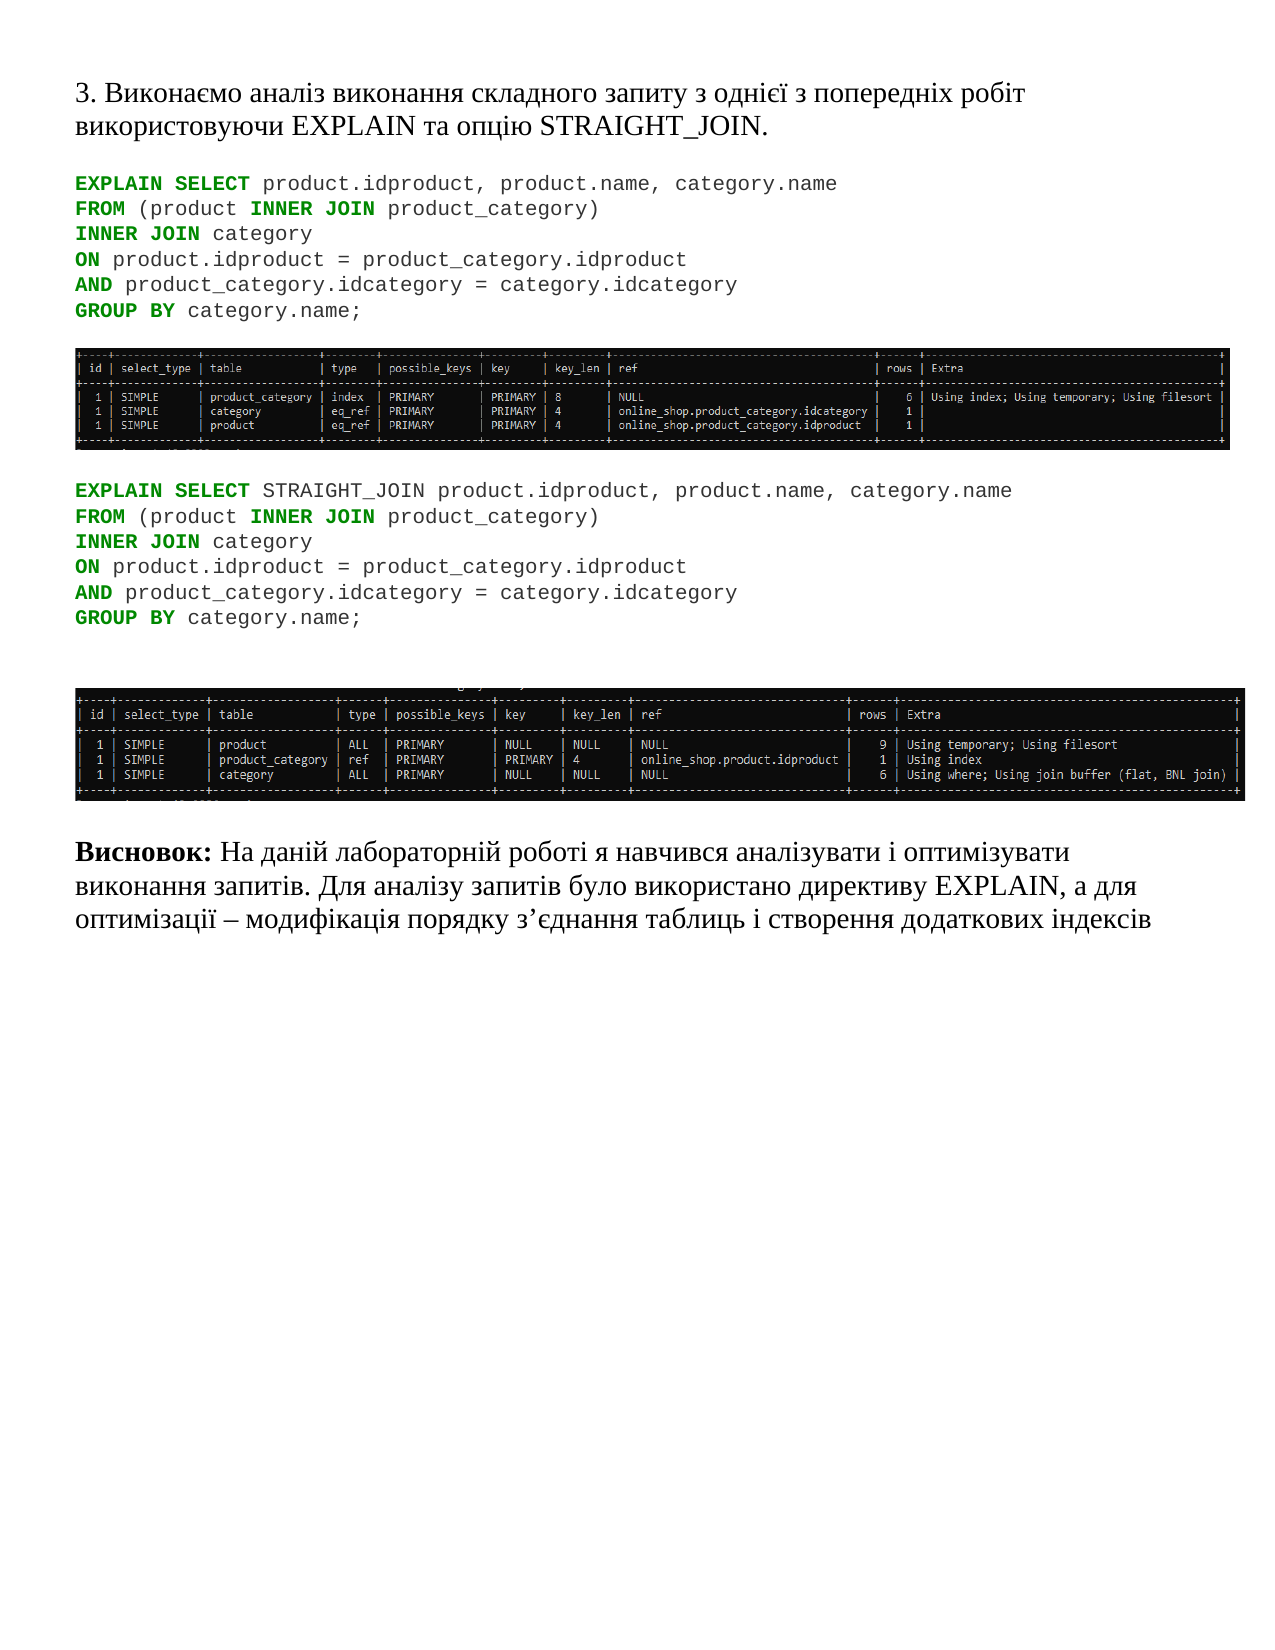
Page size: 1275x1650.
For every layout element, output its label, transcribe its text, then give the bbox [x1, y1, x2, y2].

text INNER JOIN category [75, 529, 1200, 555]
text FROM (product INNER JOIN product_category) [75, 504, 1200, 529]
text INNER JOIN category [75, 222, 1200, 247]
picture [75, 688, 1246, 801]
text 3. Виконаємо аналіз виконання складного запиту з однієї з попередніх робіт використовуючи EXPLAIN та опцію STRAIGHT_JOIN. [75, 75, 1200, 142]
text AND product_category.idcategory = category.idcategory [75, 580, 1200, 606]
text GROUP BY category.name; [75, 298, 1200, 323]
text Висновок: На даній лабораторній роботі я навчився аналізувати і оптимізувати виконання запитів. Для аналізу запитів було використано директиву EXPLAIN, а для оптимізації – модифікація порядку з’єднання таблиць і створення додаткових індексів [75, 834, 1200, 935]
picture [75, 348, 1230, 450]
text FROM (product INNER JOIN product_category) [75, 196, 1200, 222]
text EXPLAIN SELECT STRAIGHT_JOIN product.idproduct, product.name, category.name [75, 478, 1200, 504]
text GROUP BY category.name; [75, 606, 1200, 631]
text ON product.idproduct = product_category.idproduct [75, 247, 1200, 272]
text EXPLAIN SELECT product.idproduct, product.name, category.name [75, 171, 1200, 196]
text ON product.idproduct = product_category.idproduct [75, 555, 1200, 580]
text AND product_category.idcategory = category.idcategory [75, 272, 1200, 298]
